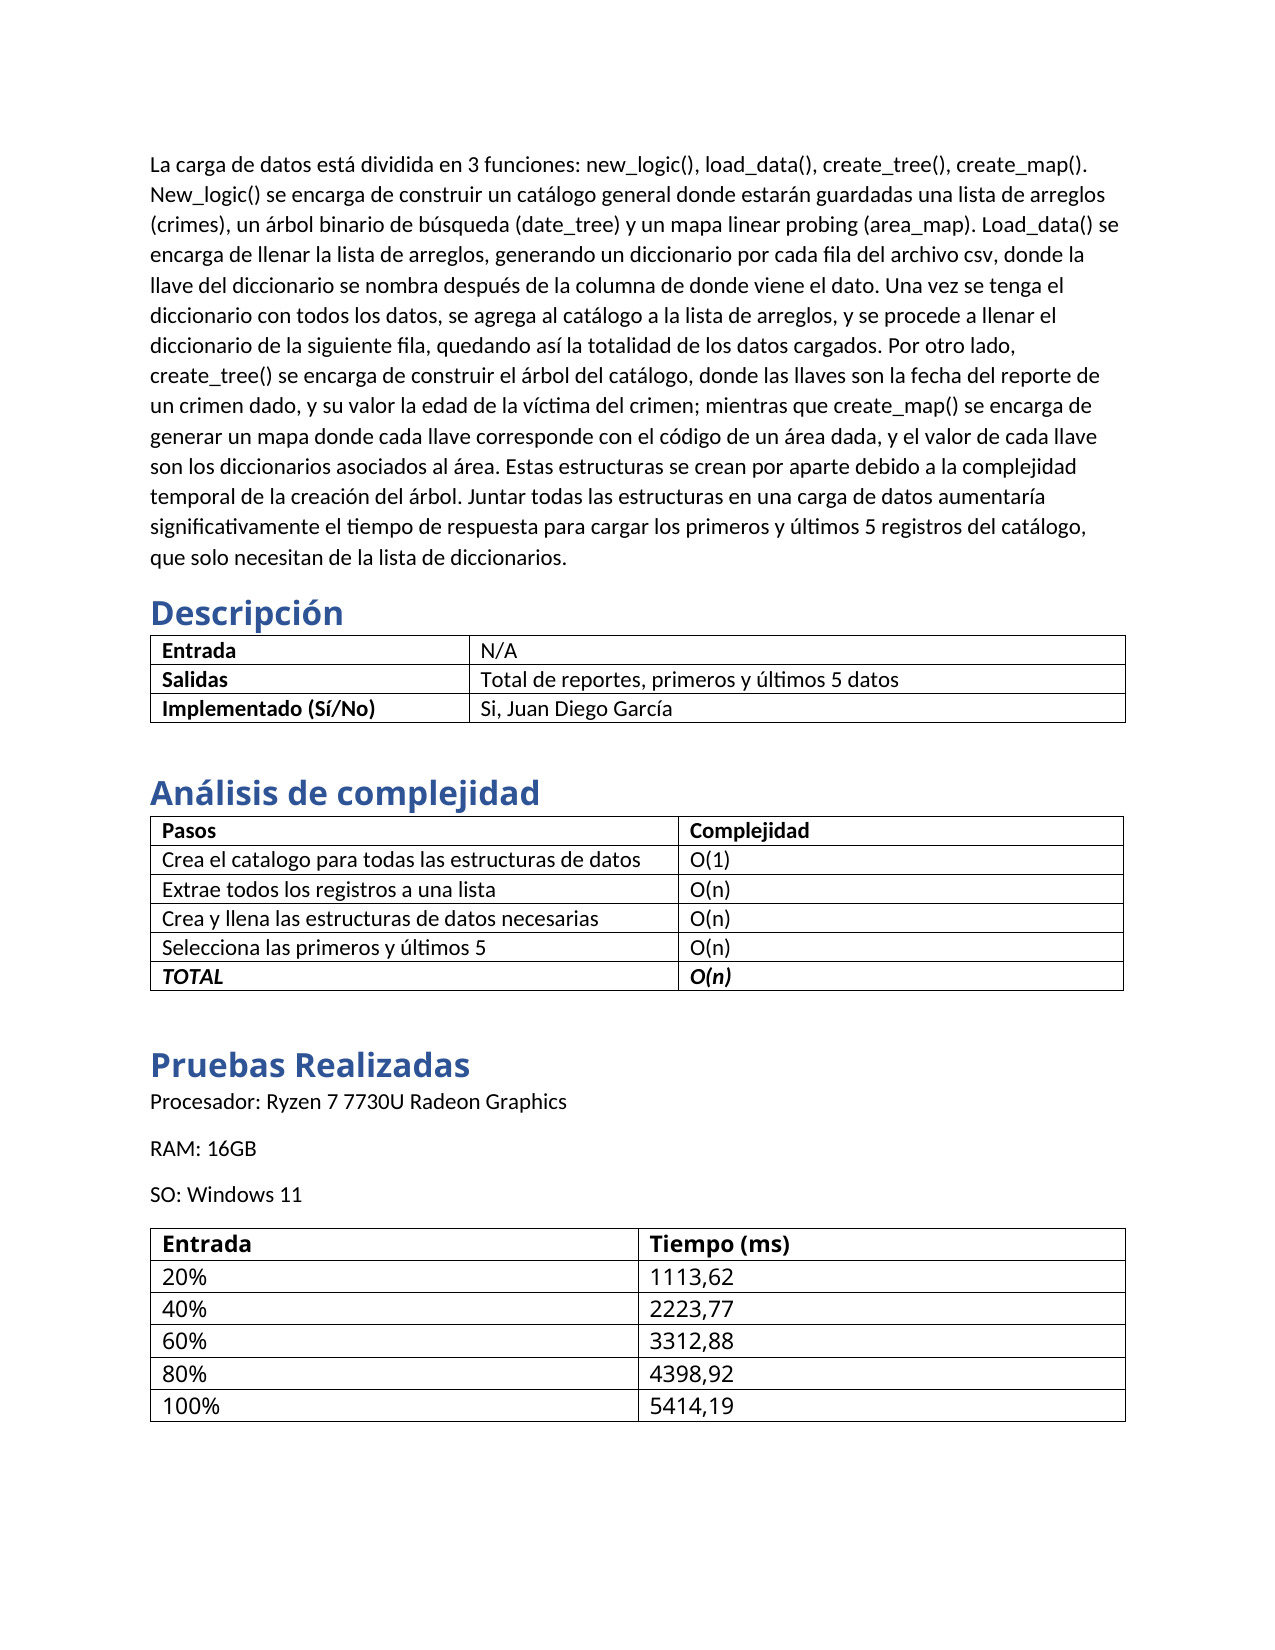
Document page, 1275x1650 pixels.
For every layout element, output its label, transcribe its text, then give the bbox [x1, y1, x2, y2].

table_cell O(1) [679, 846, 1123, 874]
table_cell O(n) [679, 933, 1123, 961]
subtitle Descripción [150, 589, 1125, 635]
table_header Entrada [151, 1229, 638, 1260]
table_cell 2223,77 [639, 1293, 1125, 1324]
table_cell Total de reportes, primeros y últimos 5 datos [470, 665, 1125, 693]
table_header Pasos [151, 817, 678, 844]
subtitle Pruebas Realizadas [150, 1041, 1125, 1087]
text SO: Windows 11 [150, 1181, 1125, 1208]
text Procesador: Ryzen 7 7730U Radeon Graphics [150, 1087, 1125, 1115]
table_cell Si, Juan Diego García [470, 694, 1125, 722]
table_header Complejidad [679, 817, 1123, 844]
table_cell Salidas [151, 665, 469, 693]
table_cell 5414,19 [639, 1390, 1125, 1421]
table_cell TOTAL [151, 962, 678, 990]
table_cell 60% [151, 1325, 638, 1357]
table_cell 40% [151, 1293, 638, 1324]
table_cell Extrae todos los registros a una lista [151, 875, 678, 903]
table_cell 20% [151, 1261, 638, 1292]
table_cell Crea y llena las estructuras de datos necesarias [151, 904, 678, 932]
text RAM: 16GB [150, 1134, 1125, 1162]
table_cell Implementado (Sí/No) [151, 694, 469, 722]
table_cell O(n) [679, 875, 1123, 903]
table_cell Crea el catalogo para todas las estructuras de datos [151, 846, 678, 874]
table_header N/A [470, 636, 1125, 664]
table_header Entrada [151, 636, 469, 664]
table_cell 4398,92 [639, 1358, 1125, 1389]
table_cell 100% [151, 1390, 638, 1421]
table_cell 1113,62 [639, 1261, 1125, 1292]
table_cell 3312,88 [639, 1325, 1125, 1357]
table_cell 80% [151, 1358, 638, 1389]
table_cell O(n) [679, 962, 1123, 990]
text La carga de datos está dividida en 3 funciones: new_logic(), load_data(), create_tree(), create_map(). New_logic() se encarga de construir un catálogo general donde estarán guardadas una lista de arreglos (crimes), un árbol binario de búsqueda (date_tree) y un mapa linear probing (area_map). Load_data() se encarga de llenar la lista de arreglos, generando un diccionario por cada fila del archivo csv, donde la llave del diccionario se nombra después de la columna de donde viene el dato. Una vez se tenga el diccionario con todos los datos, se agrega al catálogo a la lista de arreglos, y se procede a llenar el diccionario de la siguiente fila, quedando así la totalidad de los datos cargados. Por otro lado, create_tree() se encarga de construir el árbol del catálogo, donde las llaves son la fecha del reporte de un crimen dado, y su valor la edad de la víctima del crimen; mientras que create_map() se encarga de generar un mapa donde cada llave corresponde con el código de un área dada, y el valor de cada llave son los diccionarios asociados al área. Estas estructuras se crean por aparte debido a la complejidad temporal de la creación del árbol. Juntar todas las estructuras en una carga de datos aumentaría significativamente el tiempo de respuesta para cargar los primeros y últimos 5 registros del catálogo, que solo necesitan de la lista de diccionarios. [150, 150, 1125, 571]
table_cell O(n) [679, 904, 1123, 932]
subtitle Análisis de complejidad [150, 770, 1125, 816]
table_header Tiempo (ms) [639, 1229, 1125, 1260]
table_cell Selecciona las primeros y últimos 5 [151, 933, 678, 961]
